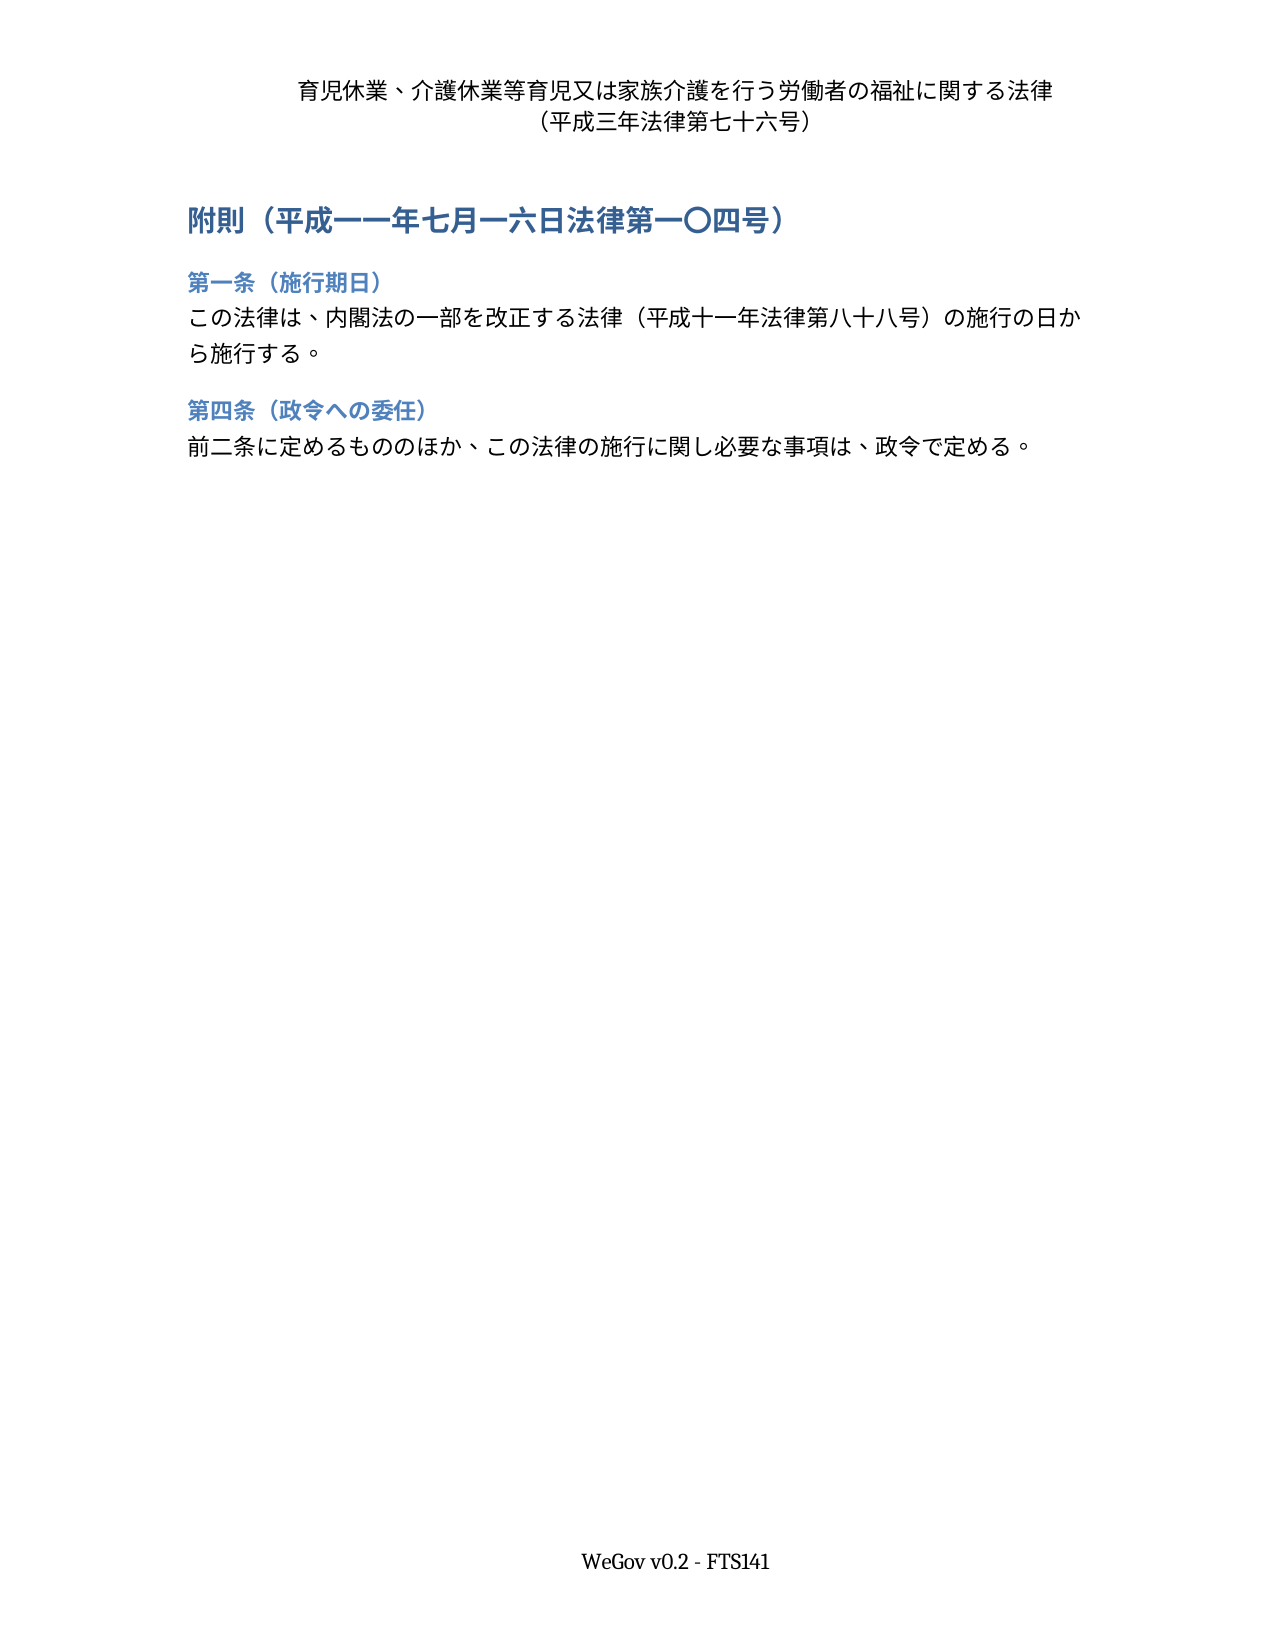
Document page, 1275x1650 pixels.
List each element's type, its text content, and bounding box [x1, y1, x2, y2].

text 前二条に定めるもののほか、この法律の施行に関し必要な事項は、政令で定める。 [187, 431, 1087, 462]
text この法律は、内閣法の一部を改正する法律（平成十一年法律第八十八号）の施行の日から施行する。 [187, 302, 1087, 369]
subtitle 第一条（施行期日） [187, 266, 1087, 298]
subtitle 附則（平成一一年七月一六日法律第一〇四号） [187, 200, 1087, 240]
subtitle 第四条（政令への委任） [187, 395, 1087, 426]
